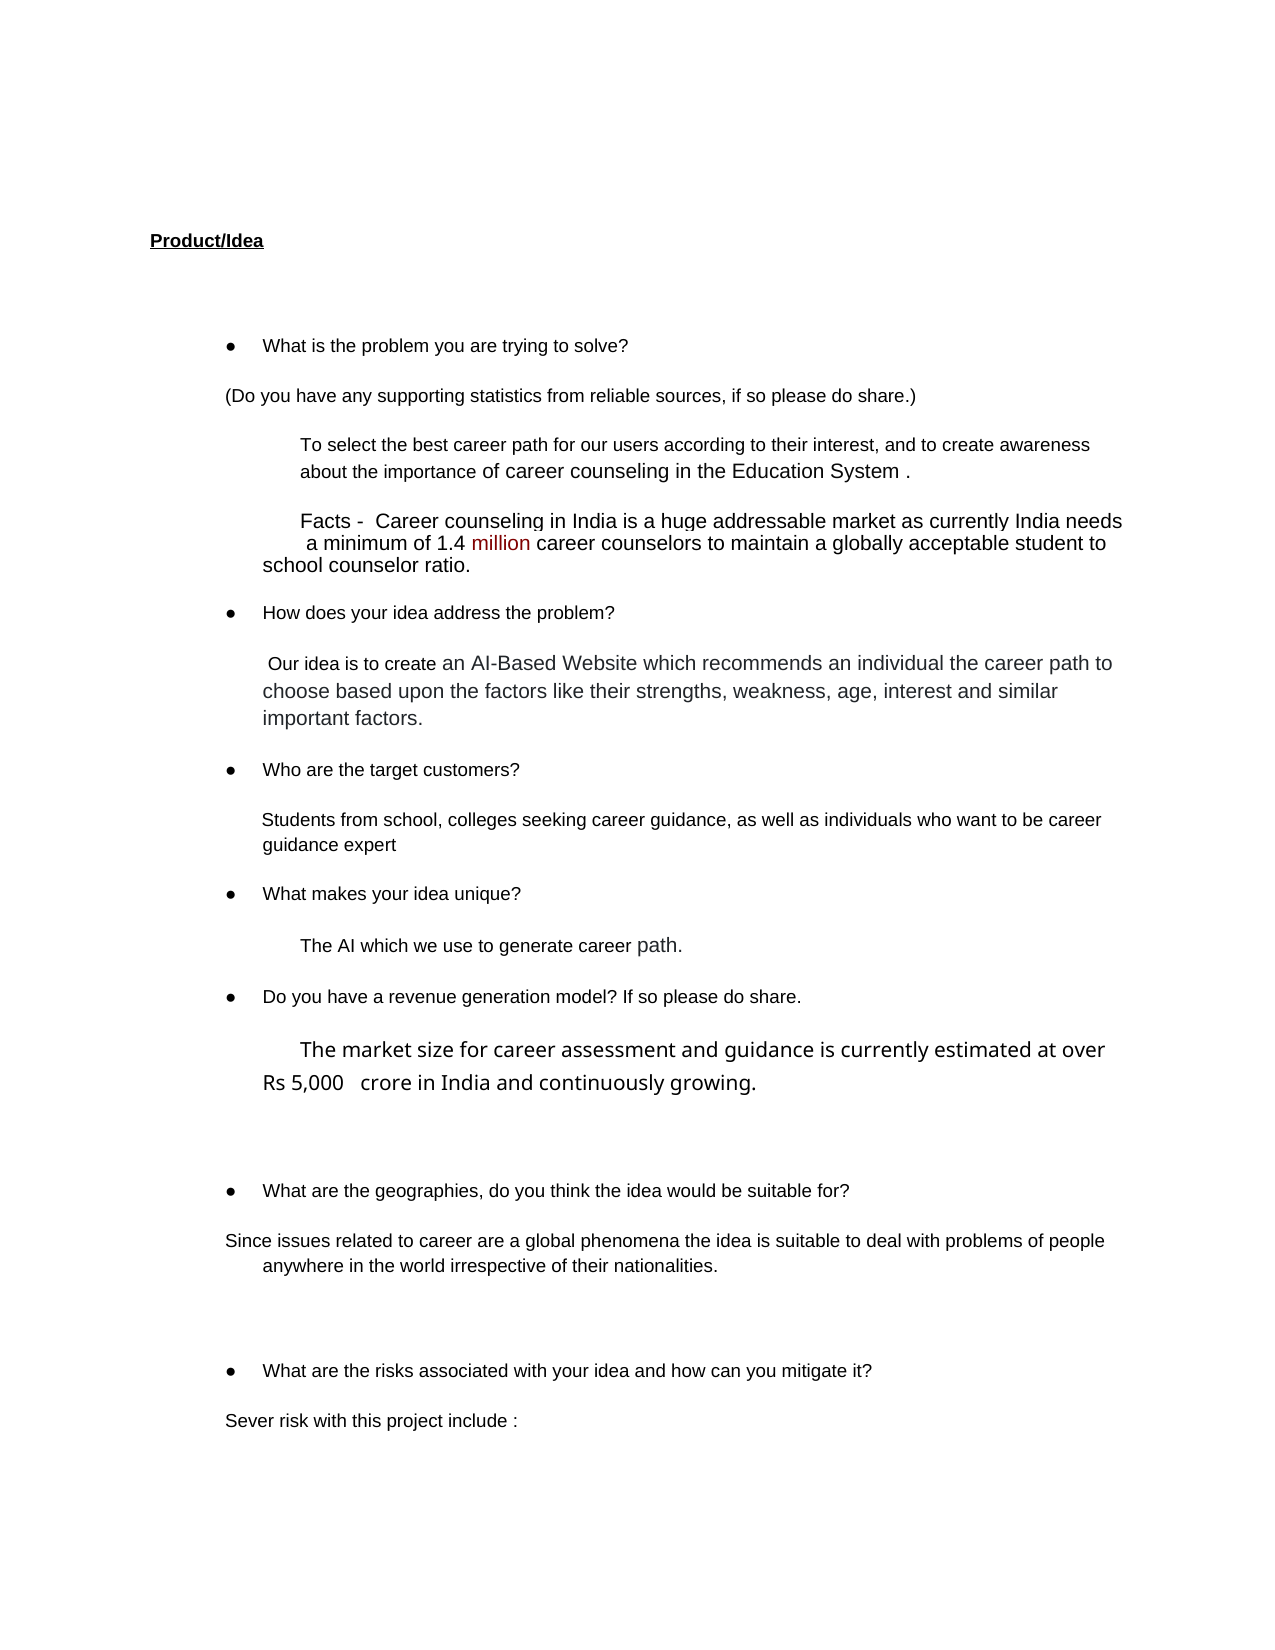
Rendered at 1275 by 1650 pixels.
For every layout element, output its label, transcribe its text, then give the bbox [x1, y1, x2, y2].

text The AI which we use to generate career path. [150, 933, 1125, 957]
text ● What are the risks associated with your idea and how can you mitigate it? [225, 1359, 1125, 1381]
text ● What makes your idea unique? [225, 883, 1125, 905]
text Since issues related to career are a global phenomena the idea is suitable to deal with problems of people anywhere in the world irrespective of their nationalities. [225, 1230, 1125, 1276]
text Our idea is to create an AI-Based Website which recommends an individual the career path to choose based upon the factors like their strengths, weakness, age, interest and similar important factors. [225, 651, 1125, 730]
text To select the best career path for our users according to their interest, and to create awareness about the importance of career counseling in the Education System . [300, 434, 1125, 483]
text Facts - Career counseling in India is a huge addressable market as currently India needs a minimum of 1.4 million career counselors to maintain a globally acceptable student to school counselor ratio. [471, 512, 1125, 576]
text Students from school, colleges seeking career guidance, as well as individuals who want to be career guidance expert [225, 808, 1125, 855]
text Sever risk with this project include : [225, 1409, 1125, 1431]
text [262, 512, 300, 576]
text ● What are the geographies, do you think the idea would be suitable for? [225, 1180, 1125, 1202]
text The market size for career assessment and guidance is currently estimated at over Rs 5,000 crore in India and continuously growing. [225, 1035, 1125, 1096]
text ● Do you have a revenue generation model? If so please do share. [225, 985, 1125, 1007]
text (Do you have any supporting statistics from reliable sources, if so please do share.) [225, 384, 1125, 406]
text Product/Idea [150, 229, 1125, 251]
text ● How does your idea address the problem? [225, 601, 1125, 623]
text ● Who are the target customers? [225, 759, 1125, 780]
text ● What is the problem you are trying to solve? [225, 334, 1125, 356]
